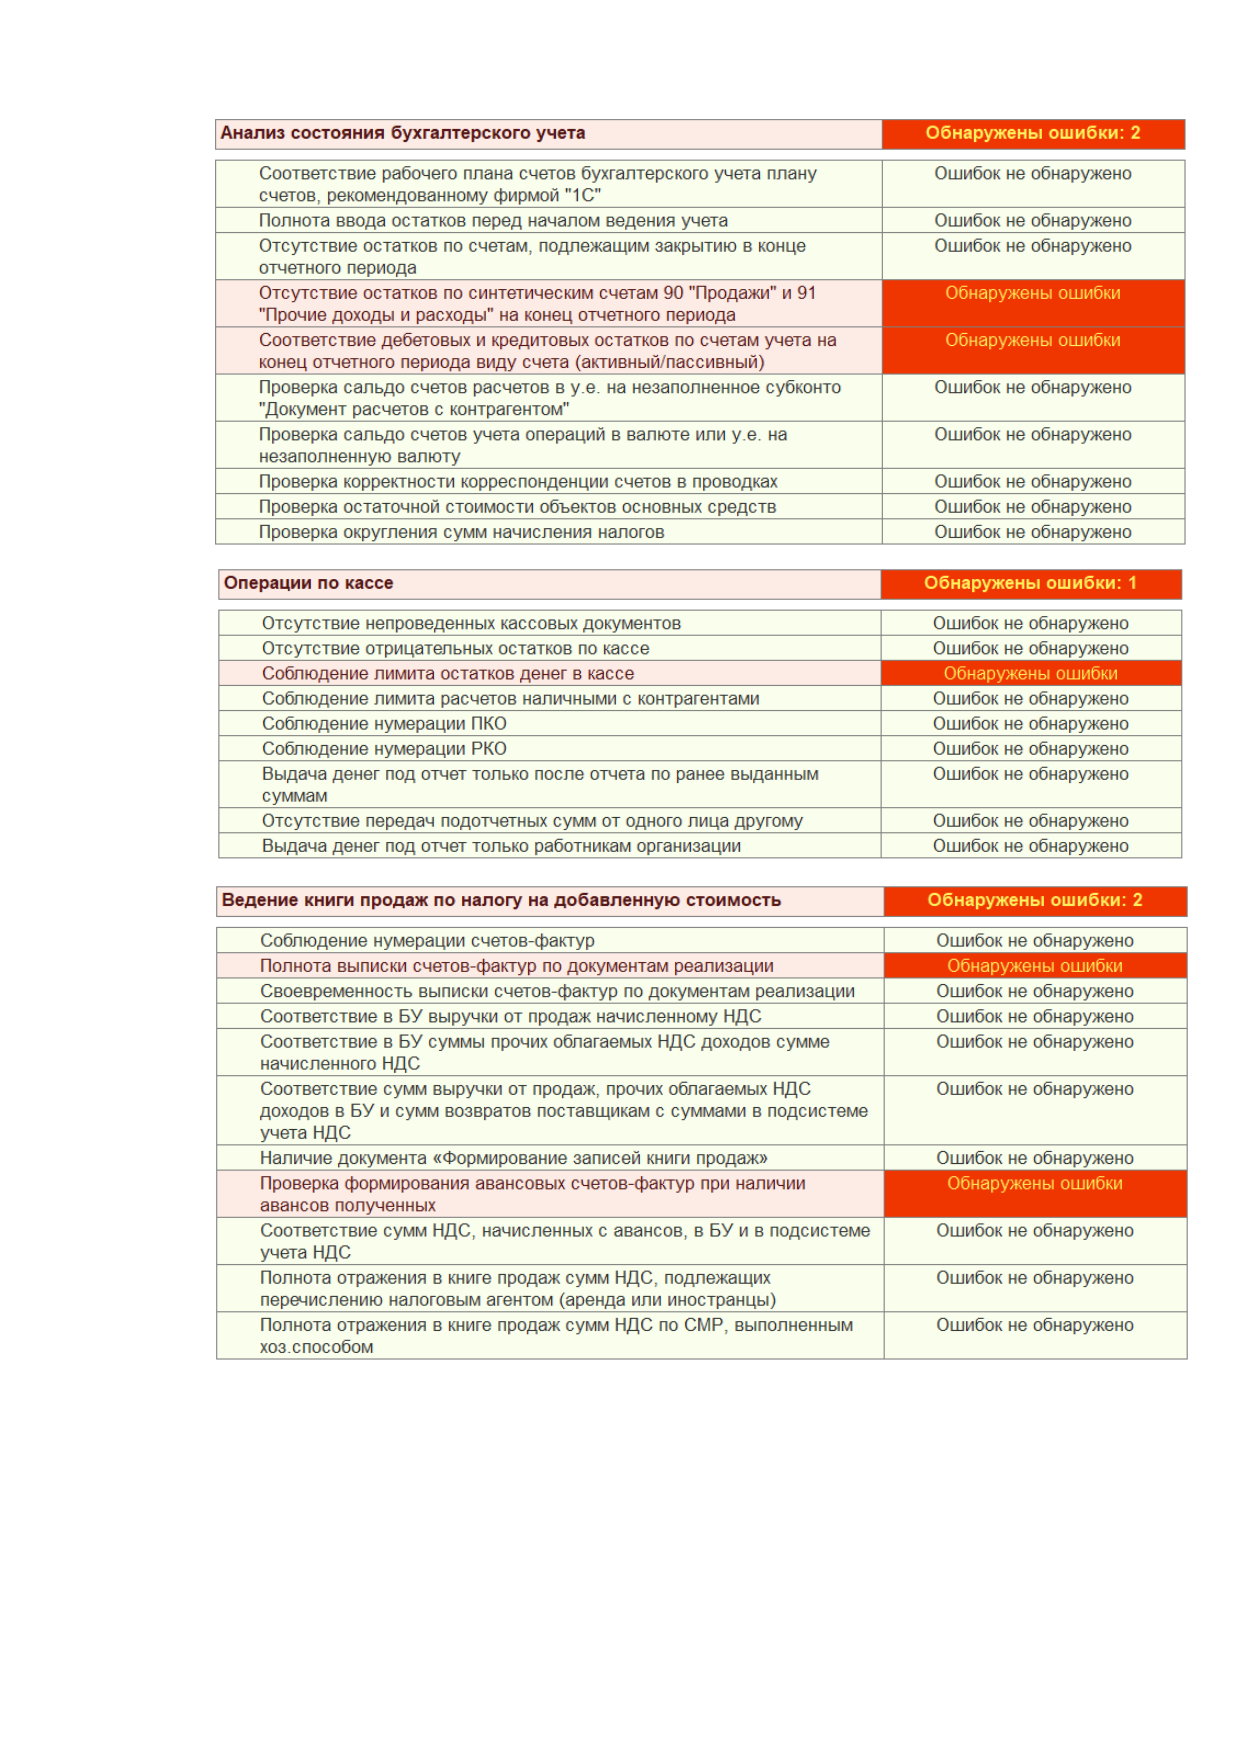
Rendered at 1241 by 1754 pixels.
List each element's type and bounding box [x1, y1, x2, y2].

picture [214, 118, 1190, 549]
picture [214, 883, 1190, 1364]
picture [214, 566, 1190, 865]
